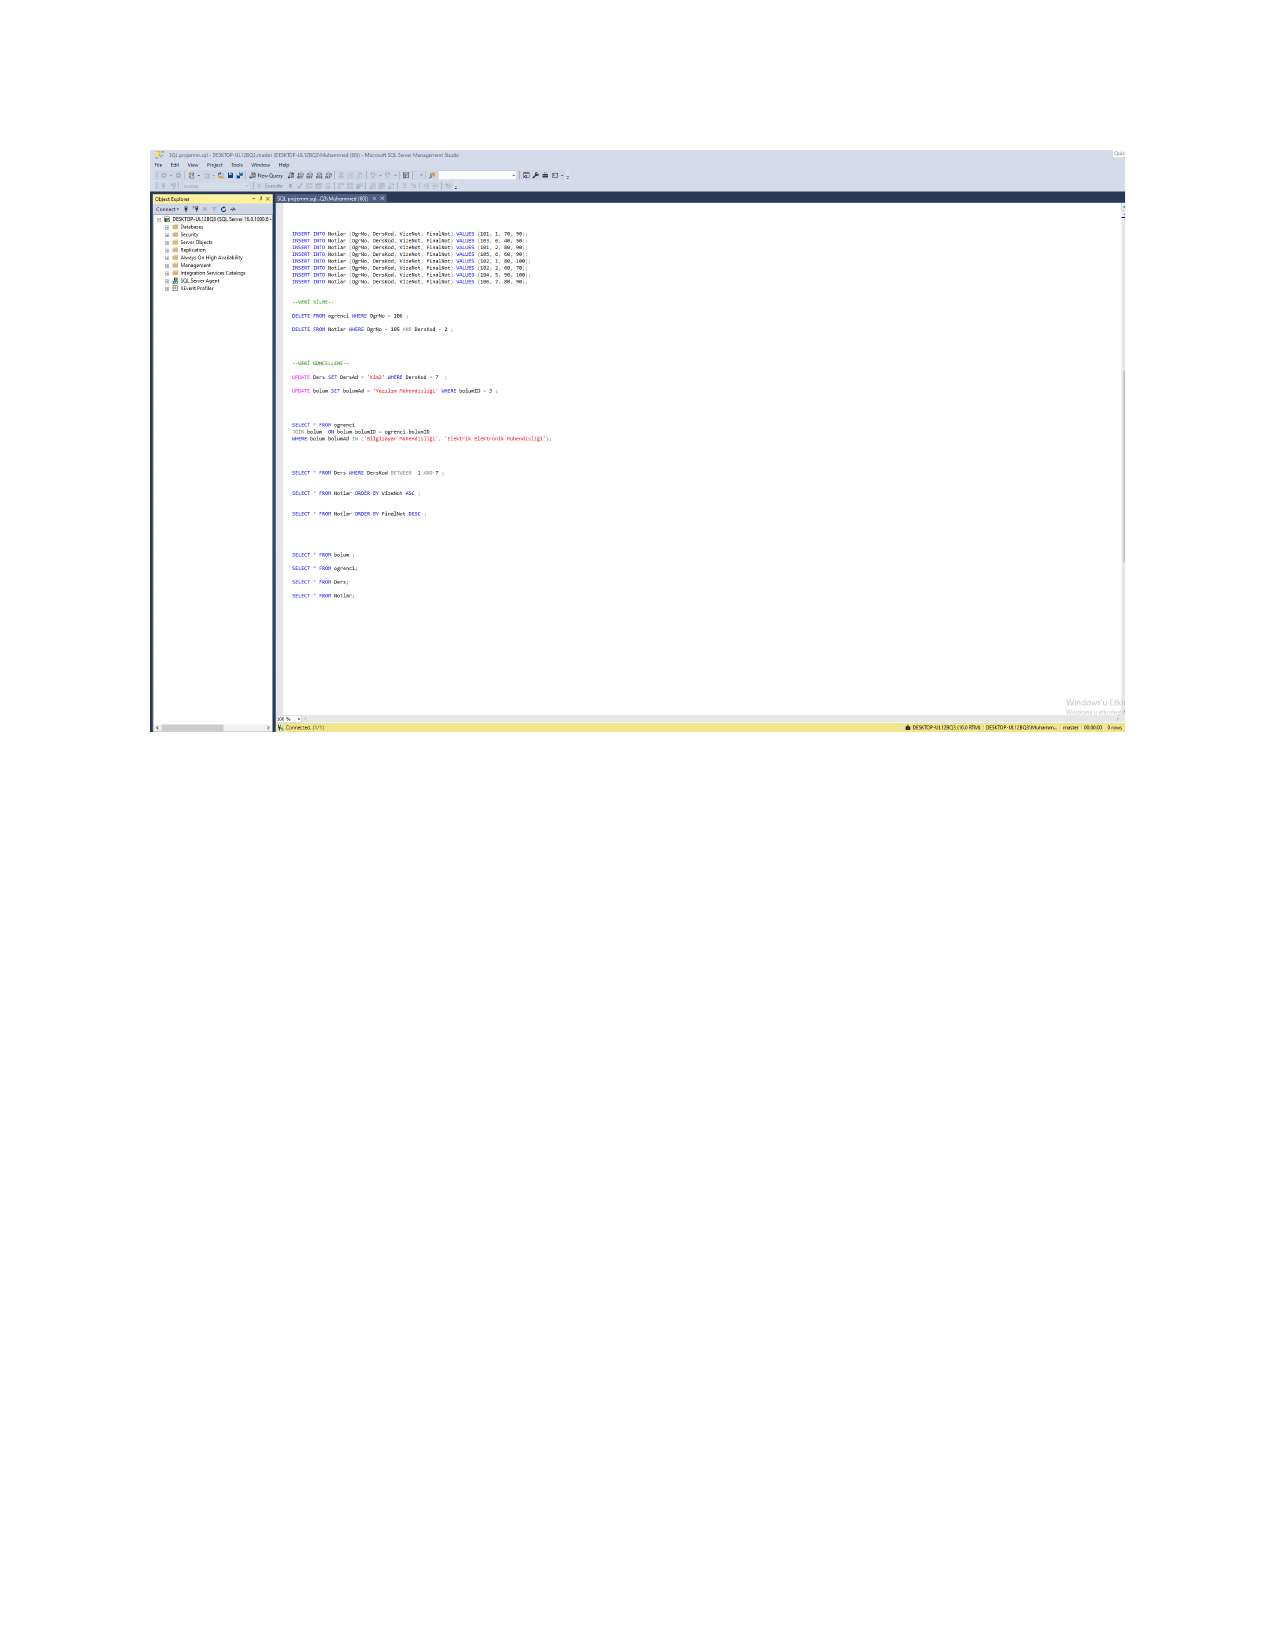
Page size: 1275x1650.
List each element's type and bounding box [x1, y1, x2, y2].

picture [150, 150, 1125, 732]
